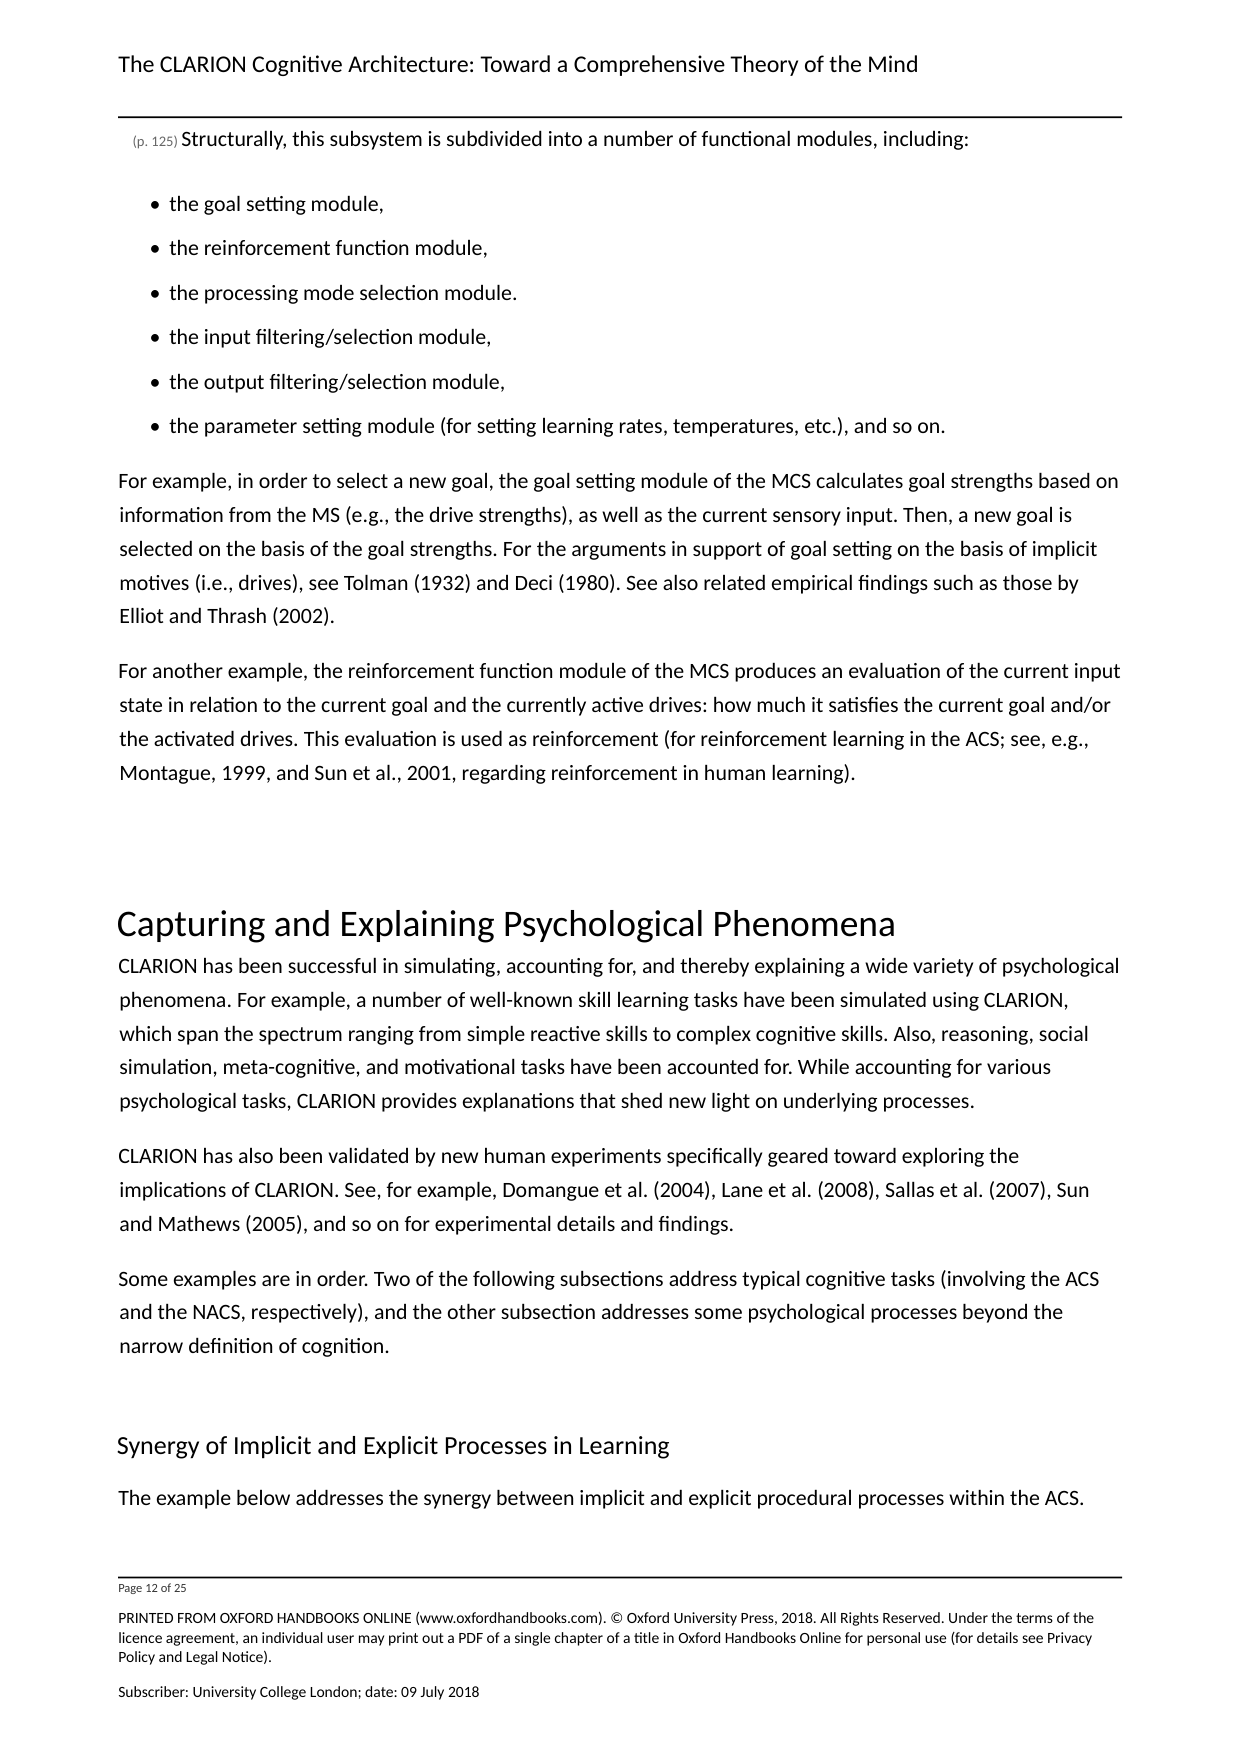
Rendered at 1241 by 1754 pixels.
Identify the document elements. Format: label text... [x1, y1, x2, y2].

text CLARION has been successful in simulating, accounting for, and thereby explaining a wide variety of psychological phenomena. For example, a number of well-known skill learning tasks have been simulated using CLARION, which span the spectrum ranging from simple reactive skills to complex cognitive skills. Also, reasoning, social simulation, meta-cognitive, and motivational tasks have been accounted for. While accounting for various psychological tasks, CLARION provides explanations that shed new light on underlying processes. [118, 952, 1122, 1114]
text Some examples are in order. Two of the following subsections address typical cognitive tasks (involving the ACS and the NACS, respectively), and the other subsection addresses some psychological processes beyond the narrow definition of cognition. [118, 1265, 1122, 1359]
text For example, in order to select a new goal, the goal setting module of the MCS calculates goal strengths based on information from the MS (e.g., the drive strengths), as well as the current sensory input. Then, a new goal is selected on the basis of the goal strengths. For the arguments in support of goal setting on the basis of implicit motives (i.e., drives), see Tolman (1932) and Deci (1980). See also related empirical findings such as those by Elliot and Thrash (2002). [118, 467, 1122, 629]
text The example below addresses the synergy between implicit and explicit procedural processes within the ACS. [118, 1484, 1122, 1511]
list the processing mode selection module. [149, 279, 1122, 306]
text CLARION has also been validated by new human experiments specifically geared toward exploring the implications of CLARION. See, for example, Domangue et al. (2004), Lane et al. (2008), Sallas et al. (2007), Sun and Mathews (2005), and so on for experimental details and findings. [118, 1142, 1122, 1237]
list the output filtering/selection module, [149, 368, 1122, 394]
list the input filtering/selection module, [149, 323, 1122, 350]
list the goal setting module, [149, 190, 1122, 217]
text (p. 125) Structurally, this subsystem is subdivided into a number of functional modules, including: [118, 118, 1122, 152]
subtitle Synergy of Implicit and Explicit Processes in Learning [117, 1429, 1122, 1461]
text For another example, the reinforcement function module of the MCS produces an evaluation of the current input state in relation to the current goal and the currently active drives: how much it satisfies the current goal and/or the activated drives. This evaluation is used as reinforcement (for reinforcement learning in the ACS; see, e.g., Montague, 1999, and Sun et al., 2001, regarding reinforcement in human learning). [118, 657, 1122, 786]
subtitle Capturing and Explaining Psychological Phenomena [117, 900, 1122, 946]
list the parameter setting module (for setting learning rates, temperatures, etc.), and so on. [149, 412, 1122, 439]
list the reinforcement function module, [149, 234, 1122, 261]
